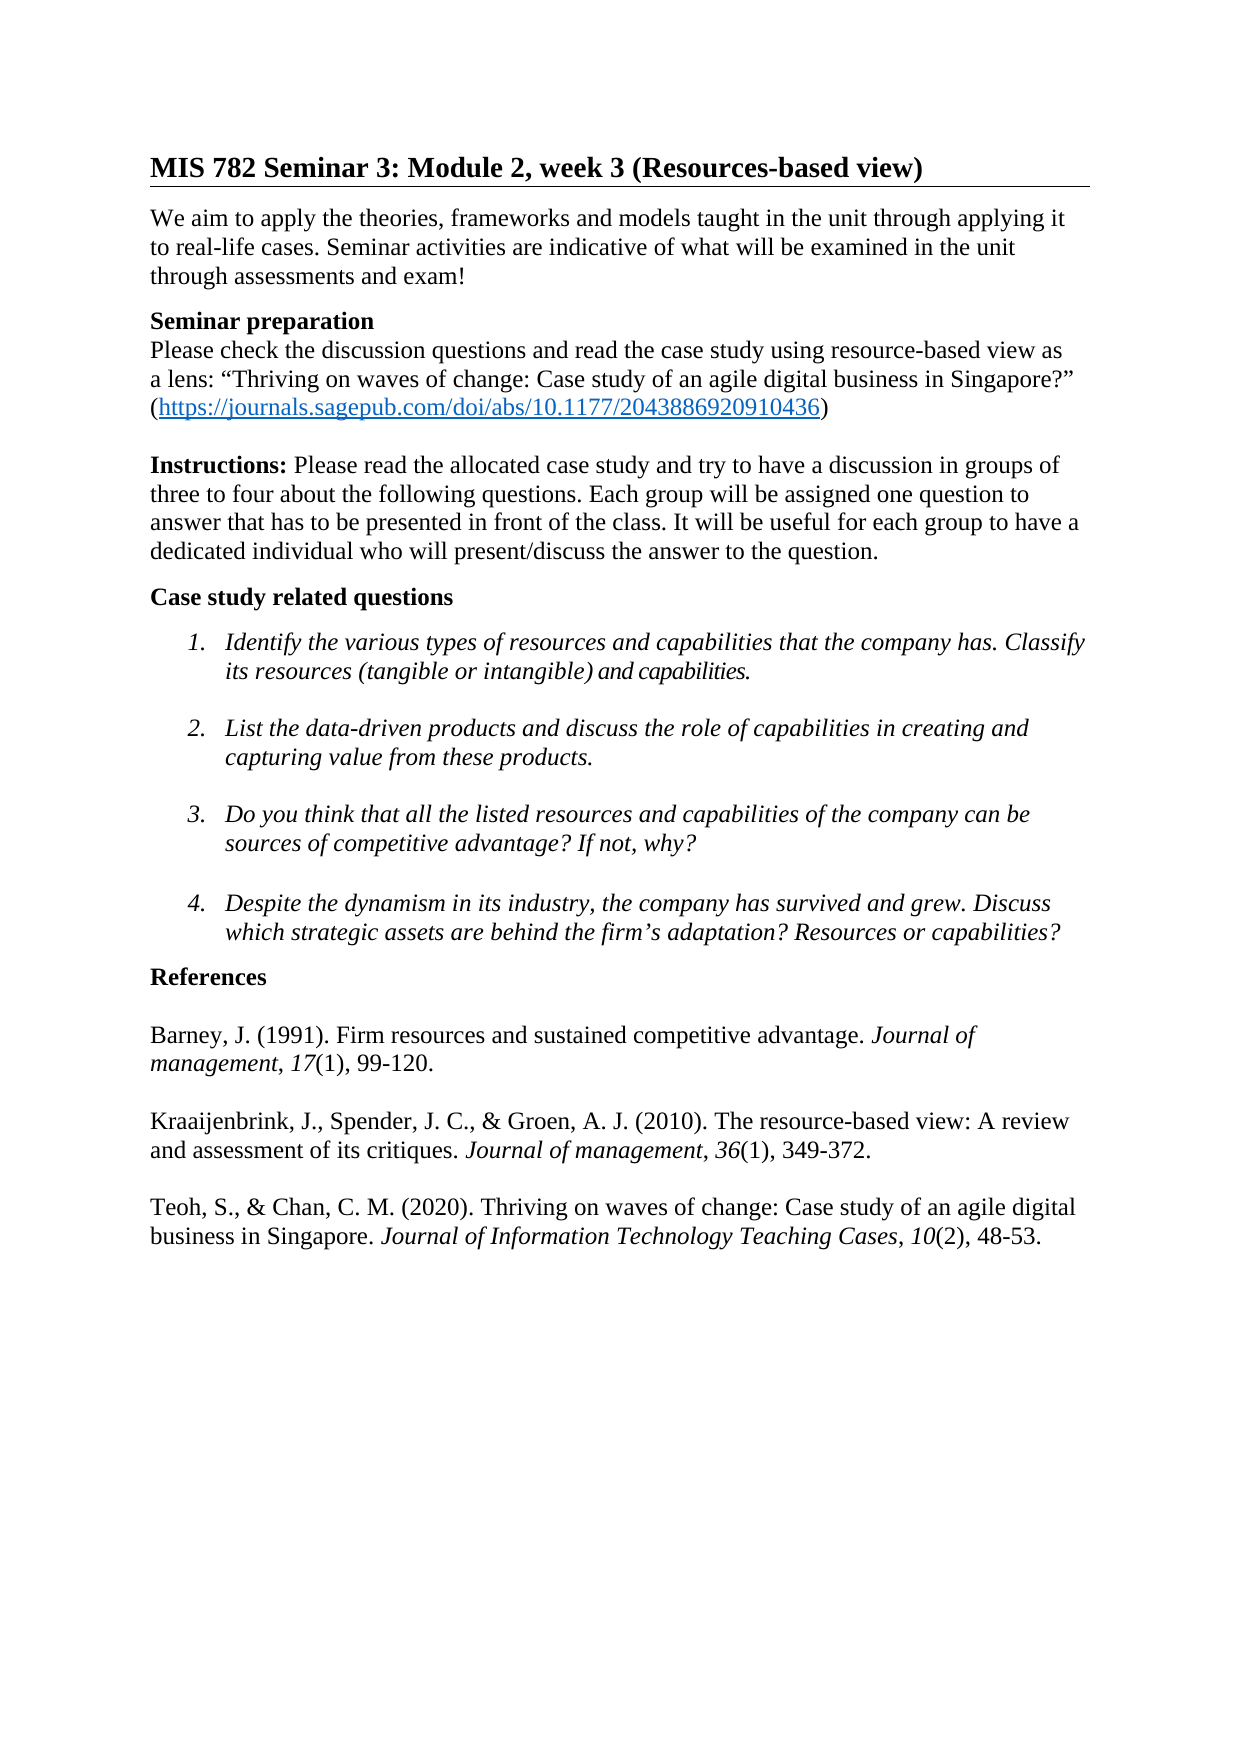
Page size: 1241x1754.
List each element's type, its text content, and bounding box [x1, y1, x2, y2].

text We aim to apply the theories, frameworks and models taught in the unit through applying it to real-life cases. Seminar activities are indicative of what will be examined in the unit through assessments and exam! [150, 203, 1090, 289]
text Teoh, S., & Chan, C. M. (2020). Thriving on waves of change: Case study of an agile digital business in Singapore. Journal of Information Technology Teaching Cases, 10(2), 48-53. [150, 1192, 1090, 1250]
list Do you think that all the listed resources and capabilities of the company can be sources of competitive advantage? If not, why? [187, 799, 1090, 857]
text MIS 782 Seminar 3: Module 2, week 3 (Resources-based view) [150, 150, 1090, 186]
text Seminar preparation [150, 306, 1076, 335]
text References [150, 962, 1076, 991]
text Barney, J. (1991). Firm resources and sustained competitive advantage. Journal of management, 17(1), 99-120. [150, 1020, 1090, 1077]
list List the data-driven products and discuss the role of capabilities in creating and capturing value from these products. [187, 713, 1090, 771]
text Instructions: Please read the allocated case study and try to have a discussion in groups of three to four about the following questions. Each group will be assigned one question to answer that has to be presented in front of the class. It will be useful for each group to have a dedicated individual who will present/discuss the answer to the question. [150, 450, 1090, 565]
text Case study related questions [150, 582, 1090, 610]
text Kraaijenbrink, J., Spender, J. C., & Groen, A. J. (2010). The resource-based view: A review and assessment of its critiques. Journal of management, 36(1), 349-372. [150, 1106, 1090, 1163]
list Identify the various types of resources and capabilities that the company has. Classify its resources (tangible or intangible) and capabilities. [187, 627, 1090, 684]
text Please check the discussion questions and read the case study using resource-based view as a lens: “Thriving on waves of change: Case study of an agile digital business in Singapore?” (https://journals.sagepub.com/doi/abs/10.1177/2043886920910436) [150, 335, 1076, 421]
list Despite the dynamism in its industry, the company has survived and grew. Discuss which strategic assets are behind the firm’s adaptation? Resources or capabilities? [187, 888, 1090, 946]
